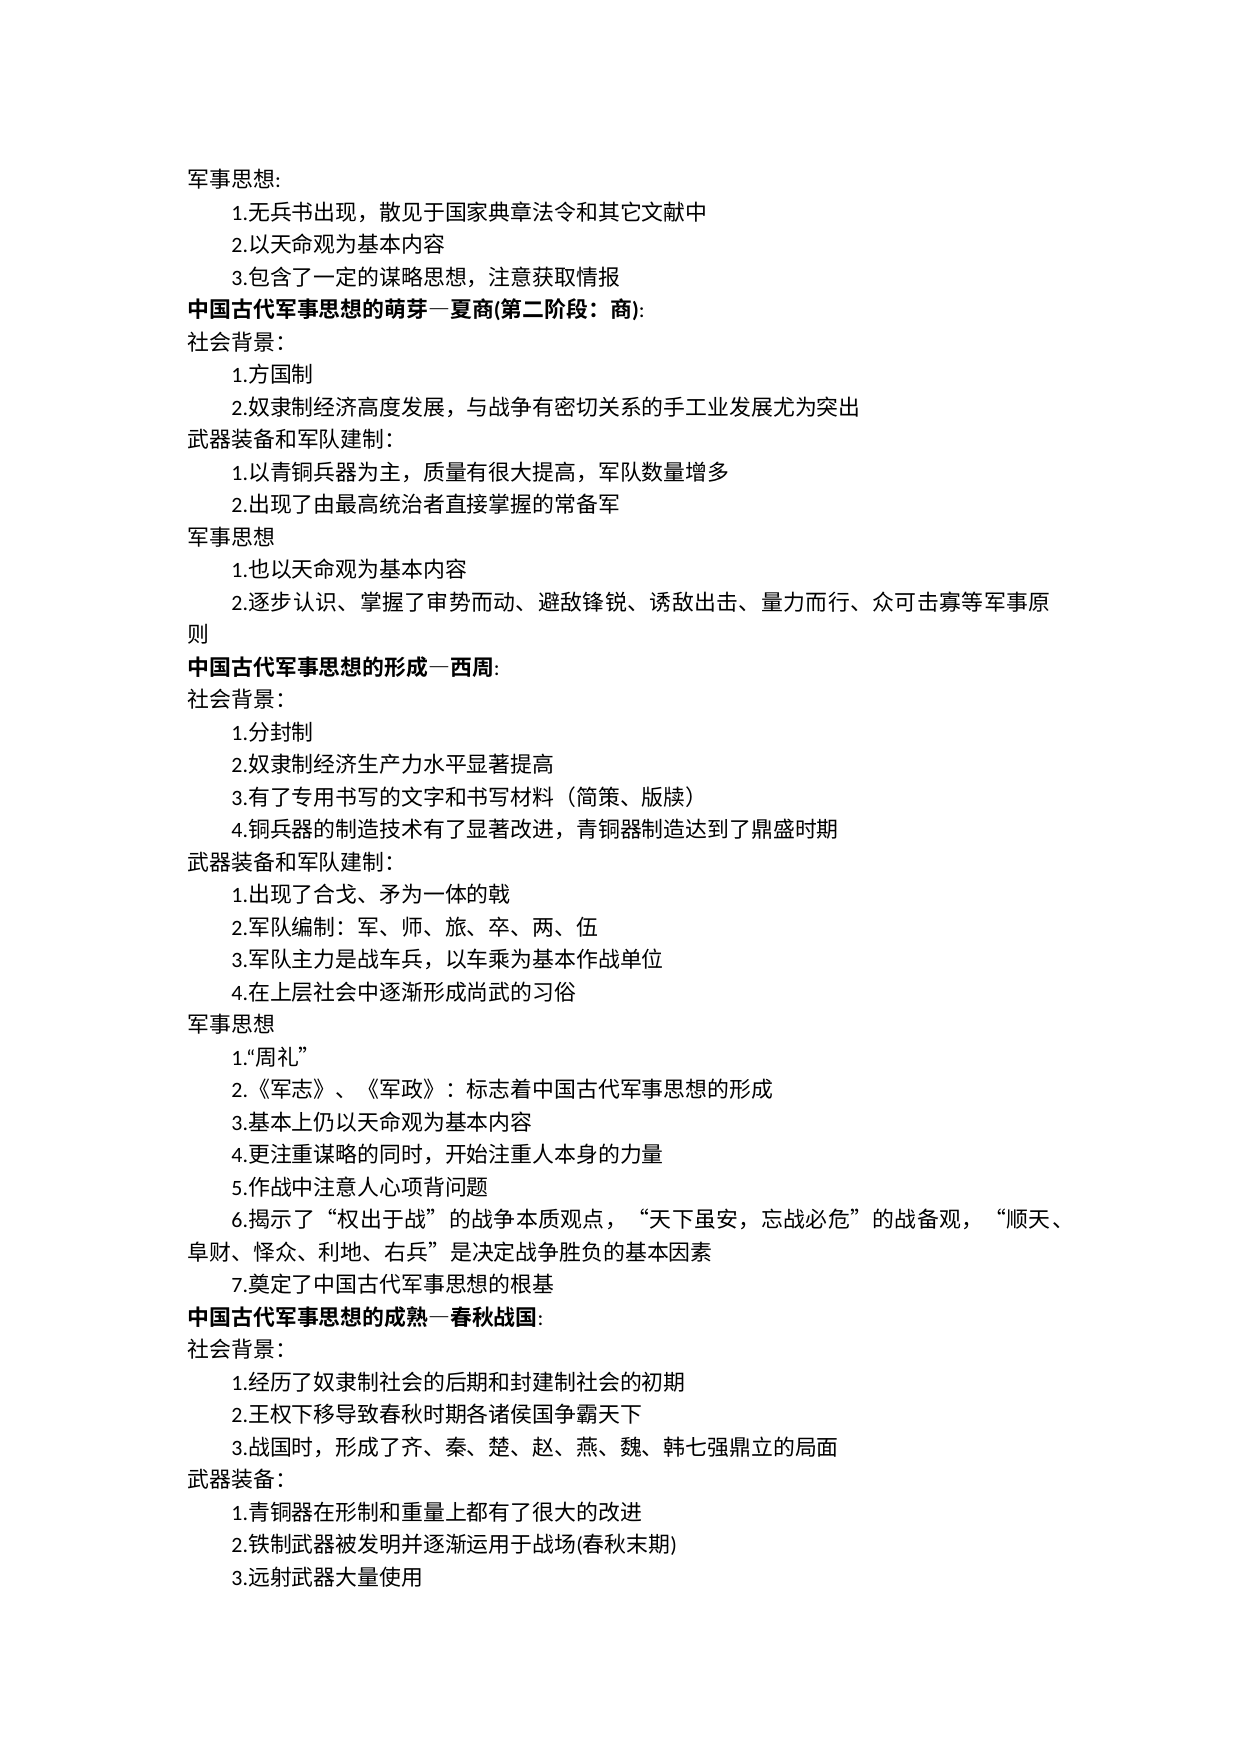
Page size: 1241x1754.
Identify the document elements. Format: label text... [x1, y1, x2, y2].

text 1.青铜器在形制和重量上都有了很大的改进 [187, 1494, 1053, 1527]
text 社会背景： 1.分封制 2.奴隶制经济生产力水平显著提高 3.有了专用书写的文字和书写材料（简策、版牍） 4.铜兵器的制造技术有了显著改进，青铜器制造达到了鼎盛时期 [187, 682, 1053, 844]
text 武器装备： [187, 1462, 1053, 1494]
text 中国古代军事思想的成熟—春秋战国: [187, 1299, 1053, 1332]
text 1.“周礼” [187, 1039, 1053, 1072]
text 军事思想 [187, 1007, 1053, 1039]
text 7.奠定了中国古代军事思想的根基 [187, 1267, 1053, 1299]
text 社会背景： [187, 1332, 1053, 1364]
text 中国古代军事思想的萌芽—夏商(第二阶段：商): [187, 292, 1053, 324]
text 武器装备和军队建制： 1.出现了合戈、矛为一体的戟 2.军队编制：军、师、旅、卒、两、伍 3.军队主力是战车兵，以车乘为基本作战单位 4.在上层社会中逐渐形成尚武的习俗 [187, 844, 1053, 1007]
text 4.更注重谋略的同时，开始注重人本身的力量 [187, 1137, 1053, 1169]
text 3.基本上仍以天命观为基本内容 [187, 1104, 1053, 1137]
text 1.经历了奴隶制社会的后期和封建制社会的初期 [187, 1364, 1053, 1397]
text 3.远射武器大量使用 [187, 1559, 1053, 1592]
text 2.《军志》、《军政》：标志着中国古代军事思想的形成 [187, 1072, 1053, 1104]
text 军事思想: 1.无兵书出现，散见于国家典章法令和其它文献中 2.以天命观为基本内容 3.包含了一定的谋略思想，注意获取情报 [187, 162, 1053, 292]
text 6.揭示了“权出于战”的战争本质观点，“天下虽安，忘战必危”的战备观，“顺天、阜财、怿众、利地、右兵”是决定战争胜负的基本因素 [187, 1202, 1053, 1267]
text 中国古代军事思想的形成—西周: [187, 649, 1053, 682]
text 2.铁制武器被发明并逐渐运用于战场(春秋末期) [187, 1527, 1053, 1559]
text 5.作战中注意人心项背问题 [187, 1169, 1053, 1202]
text 军事思想 1.也以天命观为基本内容 2.逐步认识、掌握了审势而动、避敌锋锐、诱敌出击、量力而行、众可击寡等军事原则 [187, 519, 1053, 649]
text 社会背景： 1.方国制 2.奴隶制经济高度发展，与战争有密切关系的手工业发展尤为突出 [187, 324, 1053, 422]
text 武器装备和军队建制： 1.以青铜兵器为主，质量有很大提高，军队数量增多 2.出现了由最高统治者直接掌握的常备军 [187, 422, 1053, 519]
text 3.战国时，形成了齐、秦、楚、赵、燕、魏、韩七强鼎立的局面 [187, 1429, 1053, 1462]
text 2.王权下移导致春秋时期各诸侯国争霸天下 [187, 1397, 1053, 1429]
